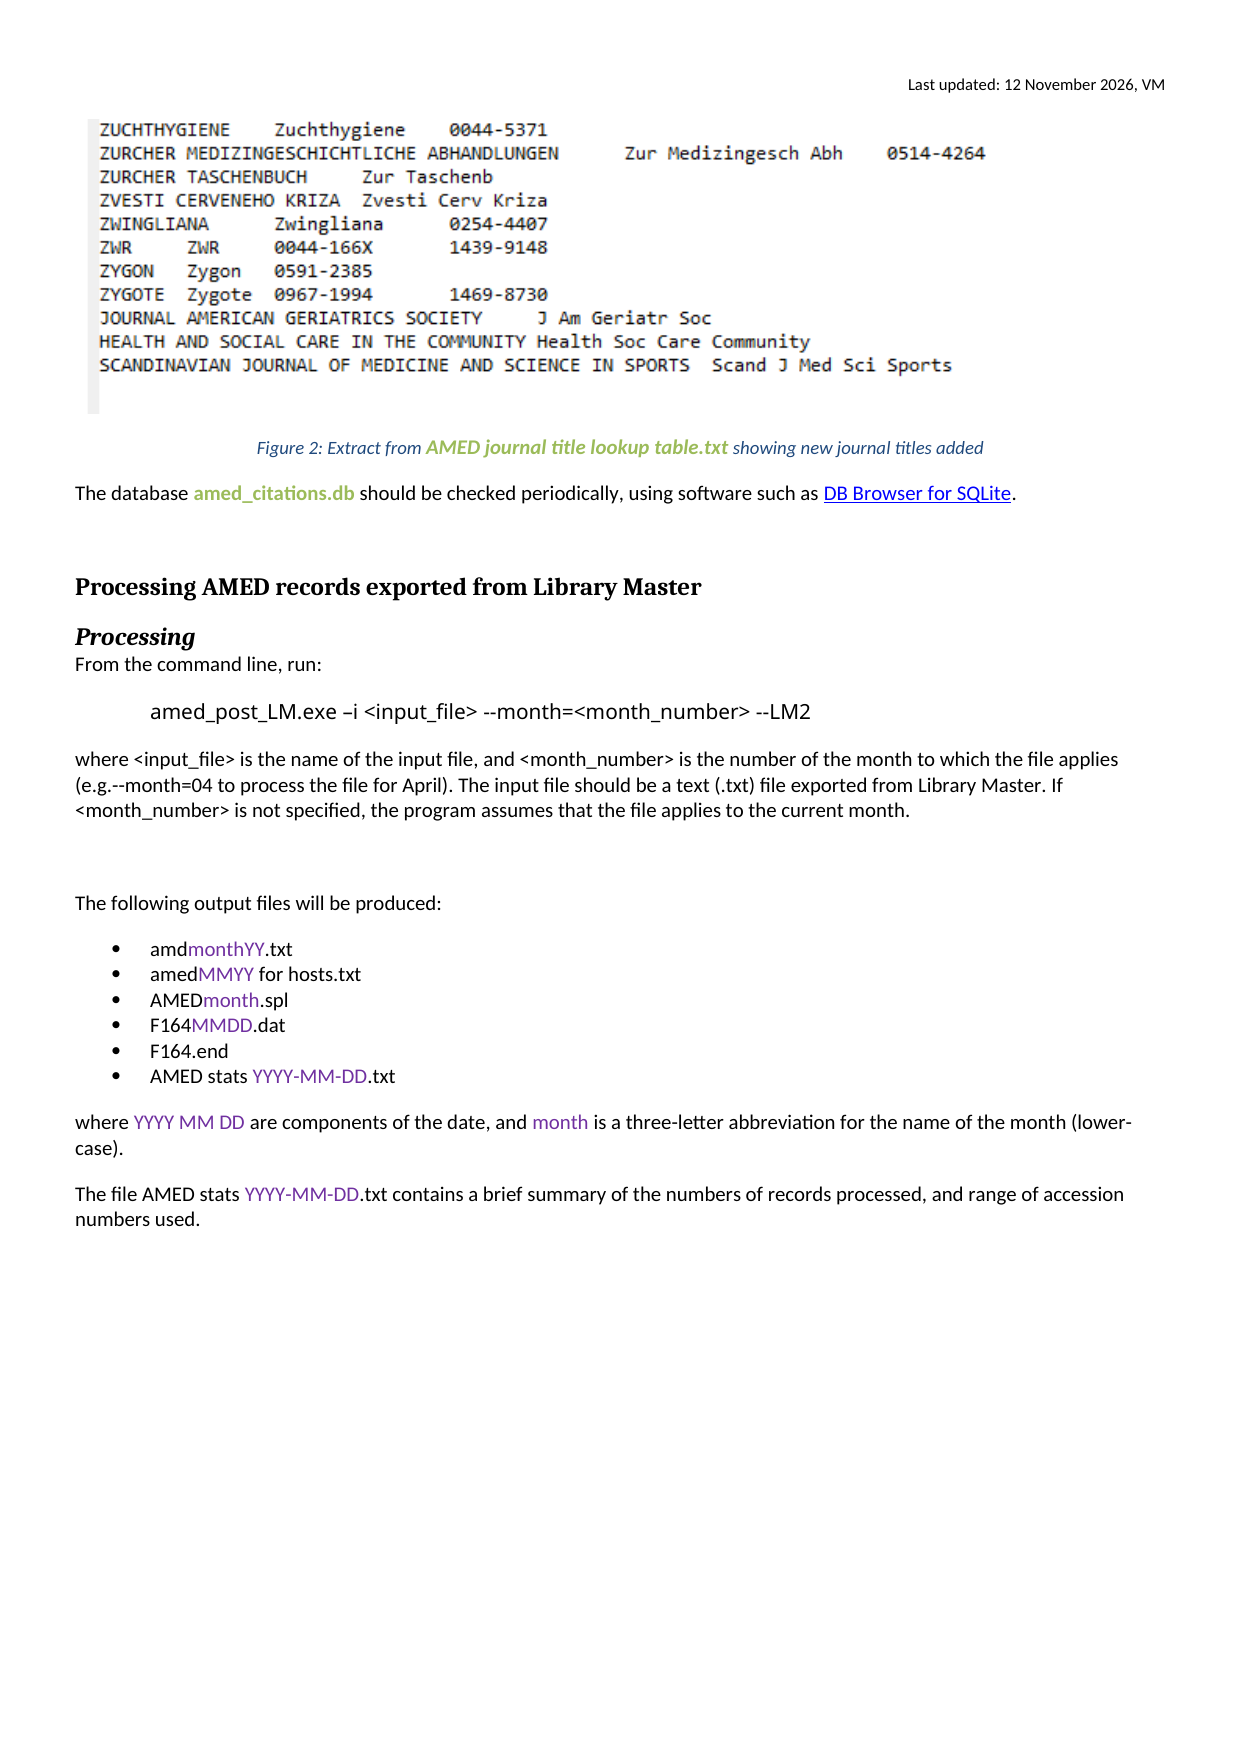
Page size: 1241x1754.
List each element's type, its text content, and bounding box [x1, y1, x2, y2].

subtitle Processing AMED records exported from Library Master [75, 573, 1165, 602]
list amdmonthYY.txt [112, 936, 1165, 962]
picture [87, 119, 1153, 414]
text Figure 2: Extract from AMED journal title lookup table.txt showing new journal titles added [75, 434, 1165, 459]
list F164.end [112, 1038, 1165, 1063]
text The following output files will be produced: [75, 890, 1165, 915]
text where YYYY MM DD are components of the date, and month is a three-letter abbreviation for the name of the month (lower-case). [75, 1109, 1165, 1160]
text From the command line, run: [75, 651, 1165, 677]
list AMED stats YYYY-MM-DD.txt [112, 1063, 1165, 1089]
subtitle Processing [75, 622, 1165, 651]
text The database amed_citations.db should be checked periodically, using software such as DB Browser for SQLite. [75, 480, 1165, 506]
list F164MMDD.dat [112, 1012, 1165, 1038]
text amed_post_LM.exe –i <input_file> --month=<month_number> --LM2 [150, 697, 1165, 726]
text where <input_file> is the name of the input file, and <month_number> is the number of the month to which the file applies (e.g.--month=04 to process the file for April). The input file should be a text (.txt) file exported from Library Master. If <month_number> is not specified, the program assumes that the file applies to the current month. [75, 747, 1165, 823]
list AMEDmonth.spl [112, 987, 1165, 1012]
list amedMMYY for hosts.txt [112, 962, 1165, 987]
text The file AMED stats YYYY-MM-DD.txt contains a brief summary of the numbers of records processed, and range of accession numbers used. [75, 1181, 1165, 1232]
